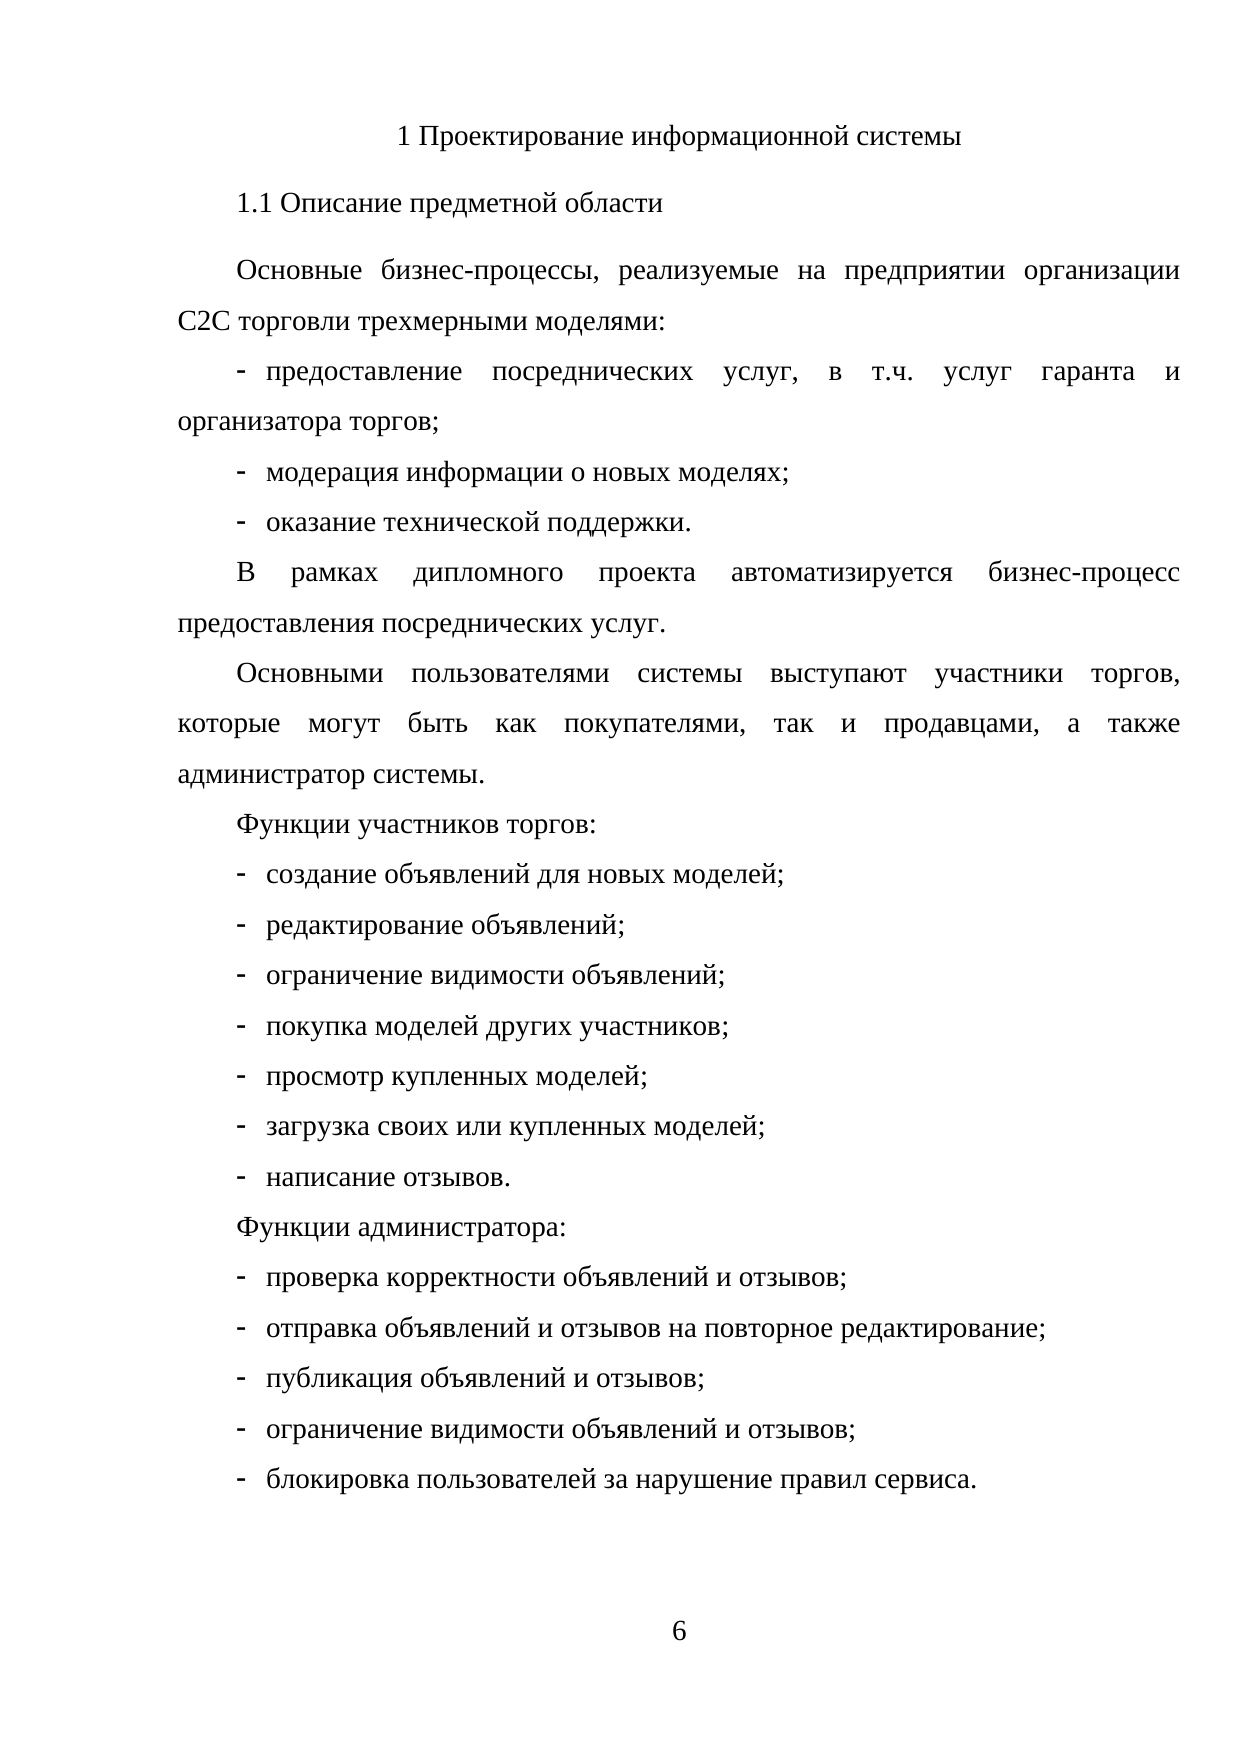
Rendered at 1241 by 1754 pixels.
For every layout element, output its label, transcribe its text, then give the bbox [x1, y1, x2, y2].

text Основными пользователями системы выступают участники торгов, которые могут быть как покупателями, так и продавцами, а также администратор системы. [177, 655, 1181, 789]
list ограничение видимости объявлений; [236, 957, 1181, 991]
list просмотр купленных моделей; [236, 1058, 1181, 1092]
text Функции администратора: [177, 1209, 1181, 1243]
subtitle 1 Проектирование информационной системы [177, 118, 1181, 152]
list предоставление посреднических услуг, в т.ч. услуг гаранта и организатора торгов; [177, 353, 1181, 437]
text В рамках дипломного проекта автоматизируется бизнес-процесс предоставления посреднических услуг. [177, 554, 1181, 638]
text Функции участников торгов: [177, 806, 1181, 839]
list оказание технической поддержки. [177, 504, 1181, 538]
list написание отзывов. [236, 1159, 1181, 1192]
list публикация объявлений и отзывов; [236, 1360, 1181, 1394]
list модерация информации о новых моделях; [177, 454, 1181, 487]
list ограничение видимости объявлений и отзывов; [236, 1411, 1181, 1444]
list блокировка пользователей за нарушение правил сервиса. [236, 1461, 1181, 1495]
list покупка моделей других участников; [236, 1008, 1181, 1041]
list проверка корректности объявлений и отзывов; [236, 1259, 1181, 1293]
list создание объявлений для новых моделей; [236, 856, 1181, 890]
list отправка объявлений и отзывов на повторное редактирование; [236, 1310, 1181, 1344]
text Основные бизнес-процессы, реализуемые на предприятии организации C2C торговли трехмерными моделями: [177, 252, 1181, 336]
list редактирование объявлений; [236, 907, 1181, 940]
subtitle 1.1 Описание предметной области [177, 185, 1181, 219]
list загрузка своих или купленных моделей; [236, 1108, 1181, 1142]
